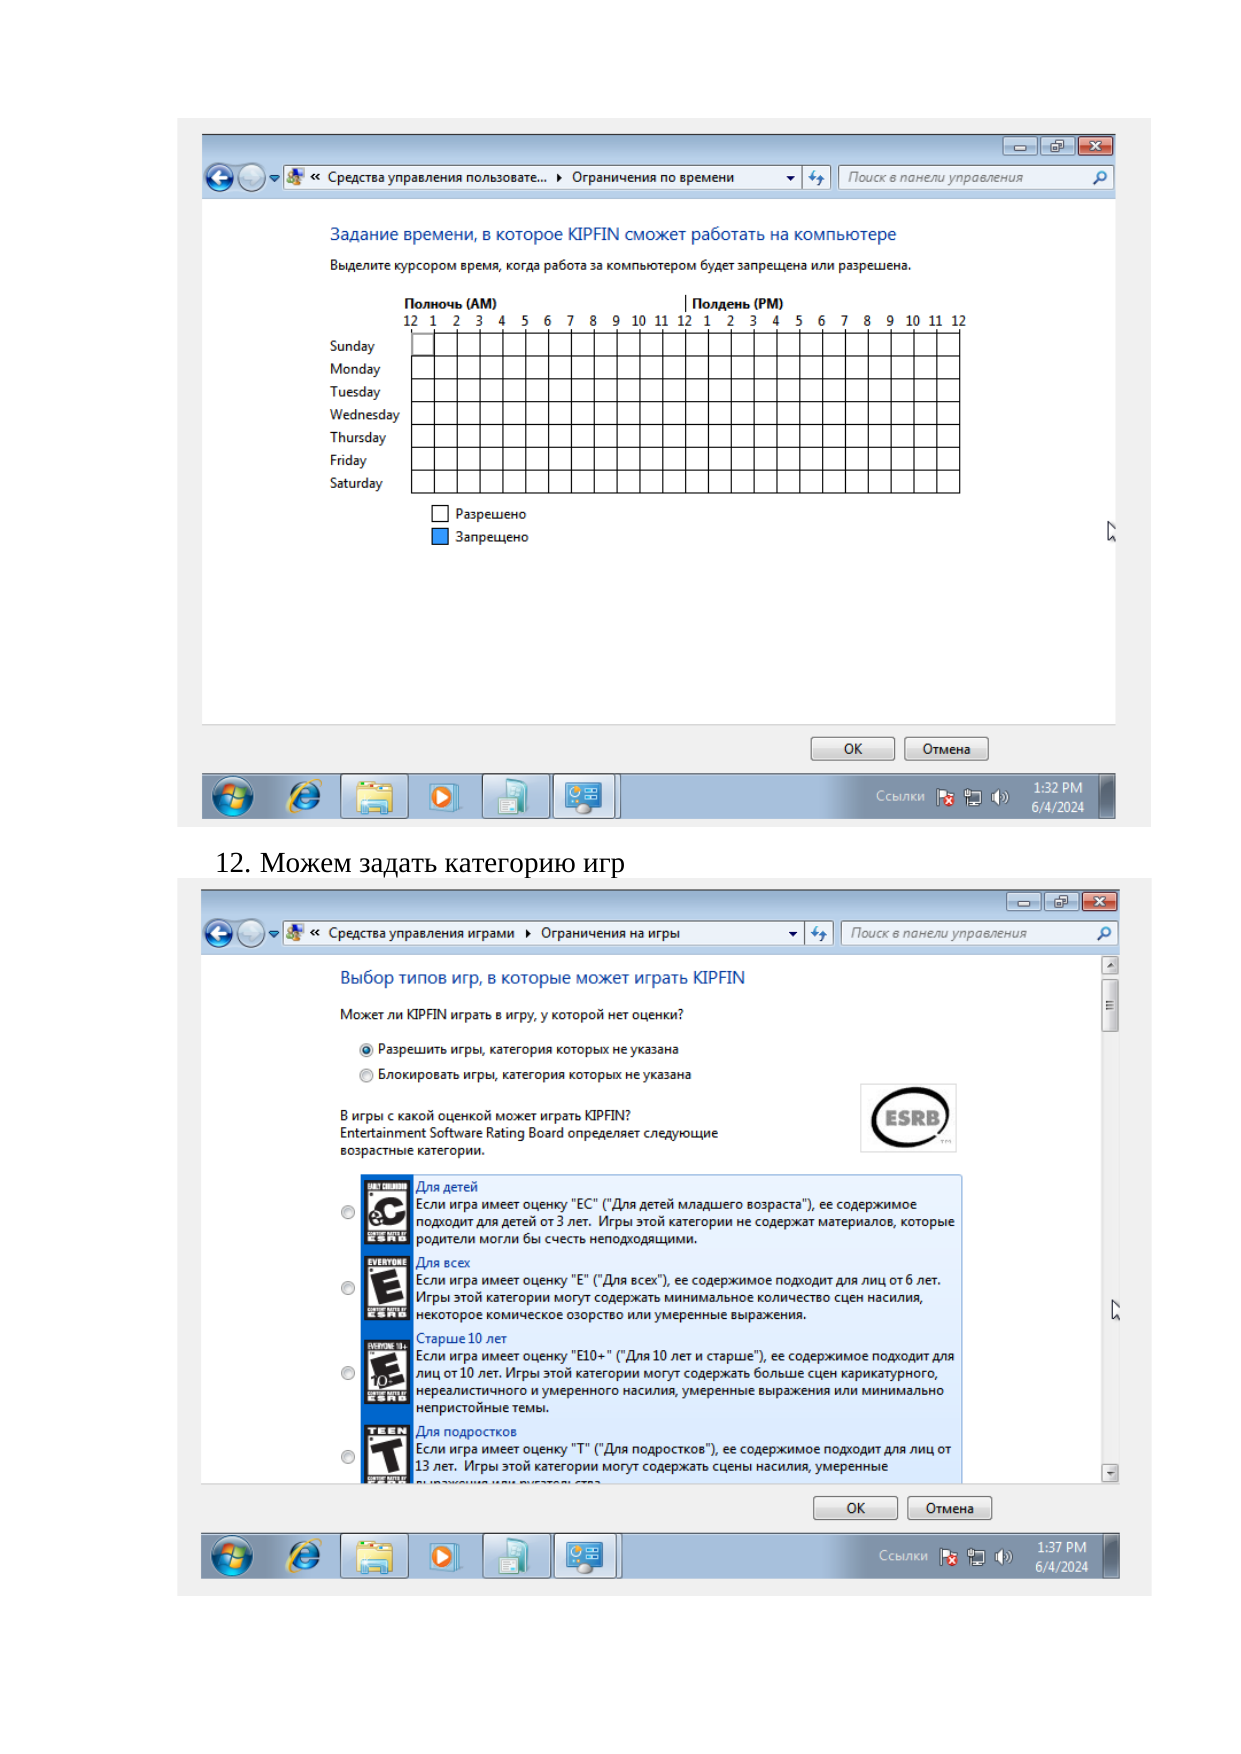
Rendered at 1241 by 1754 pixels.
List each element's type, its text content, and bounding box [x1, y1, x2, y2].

list Можем задать категорию игр [215, 845, 1152, 878]
picture [177, 118, 1151, 827]
picture [177, 878, 1152, 1596]
